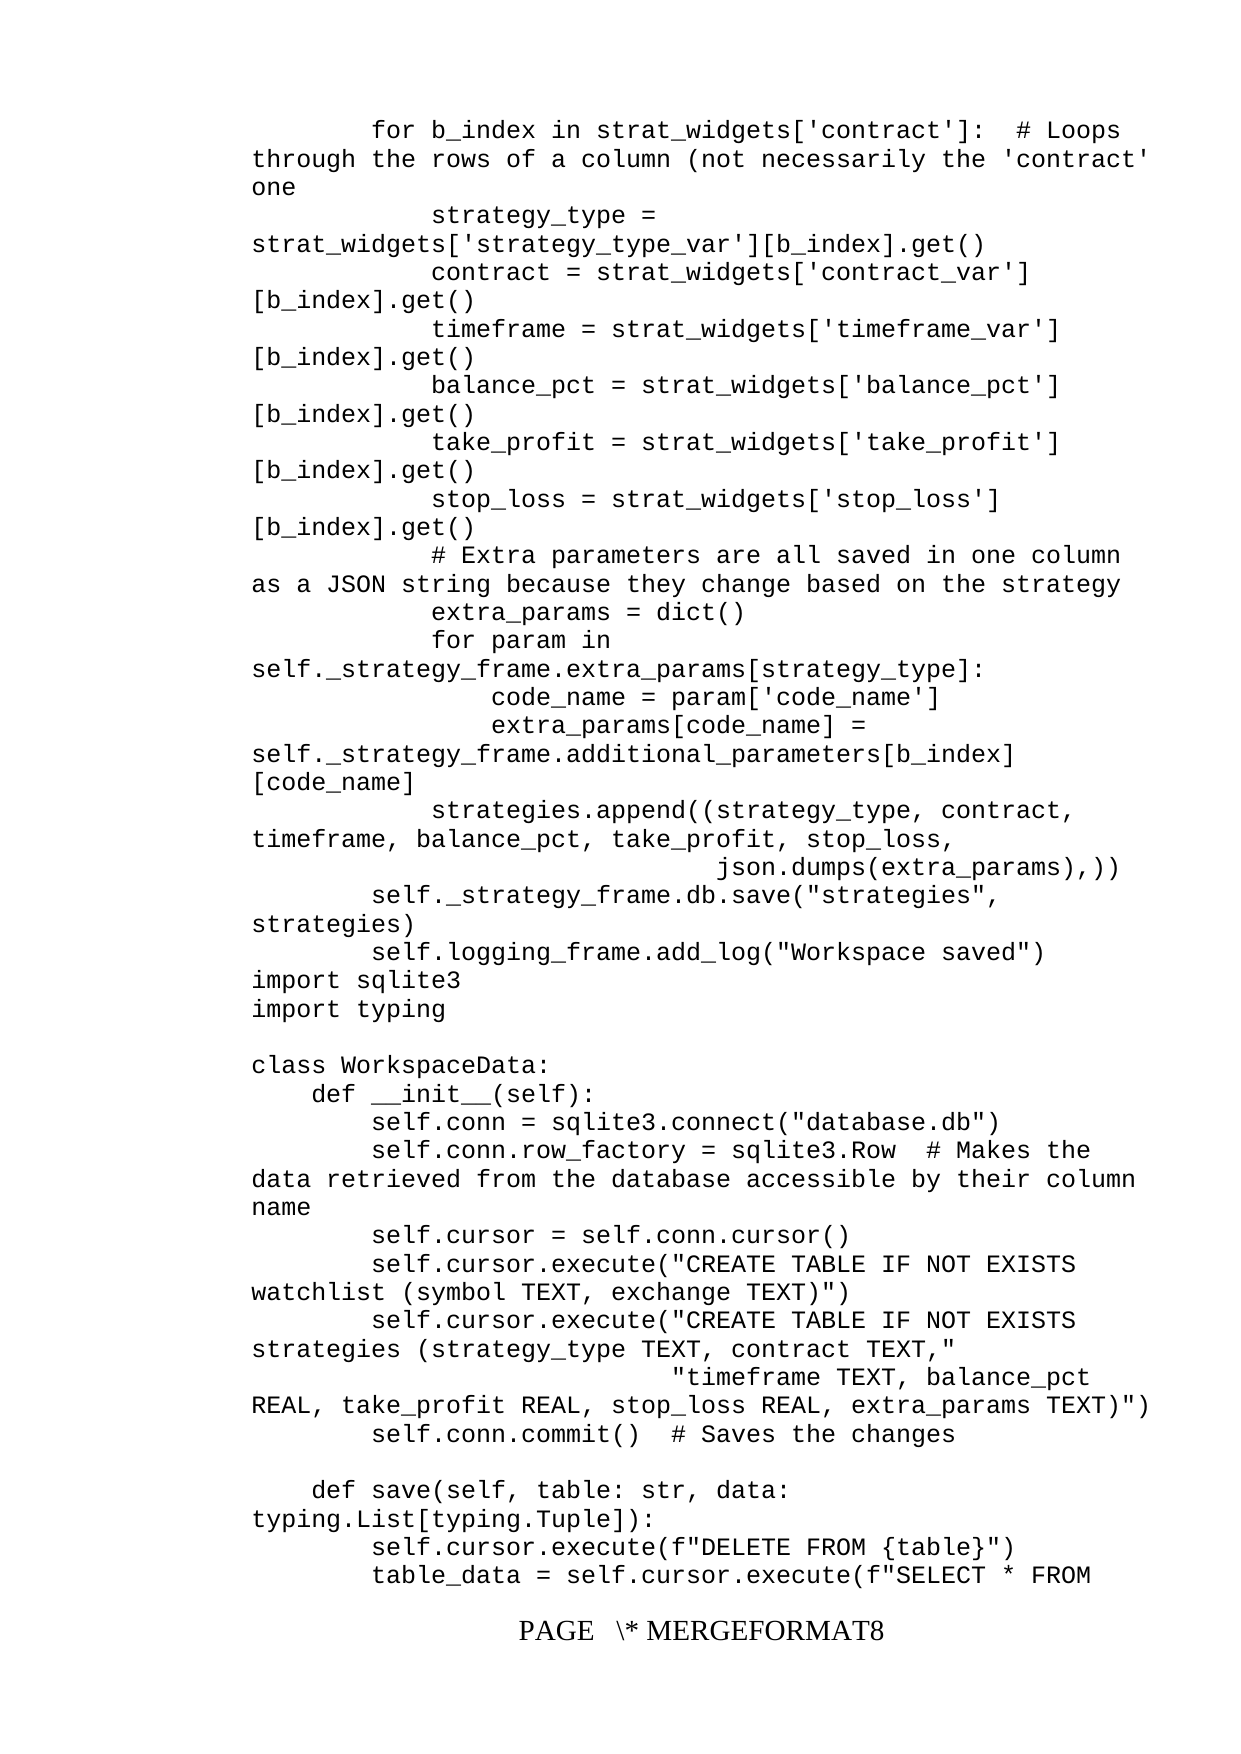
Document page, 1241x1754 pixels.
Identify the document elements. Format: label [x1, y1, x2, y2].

text [251, 118, 1152, 968]
text [251, 968, 1152, 1591]
